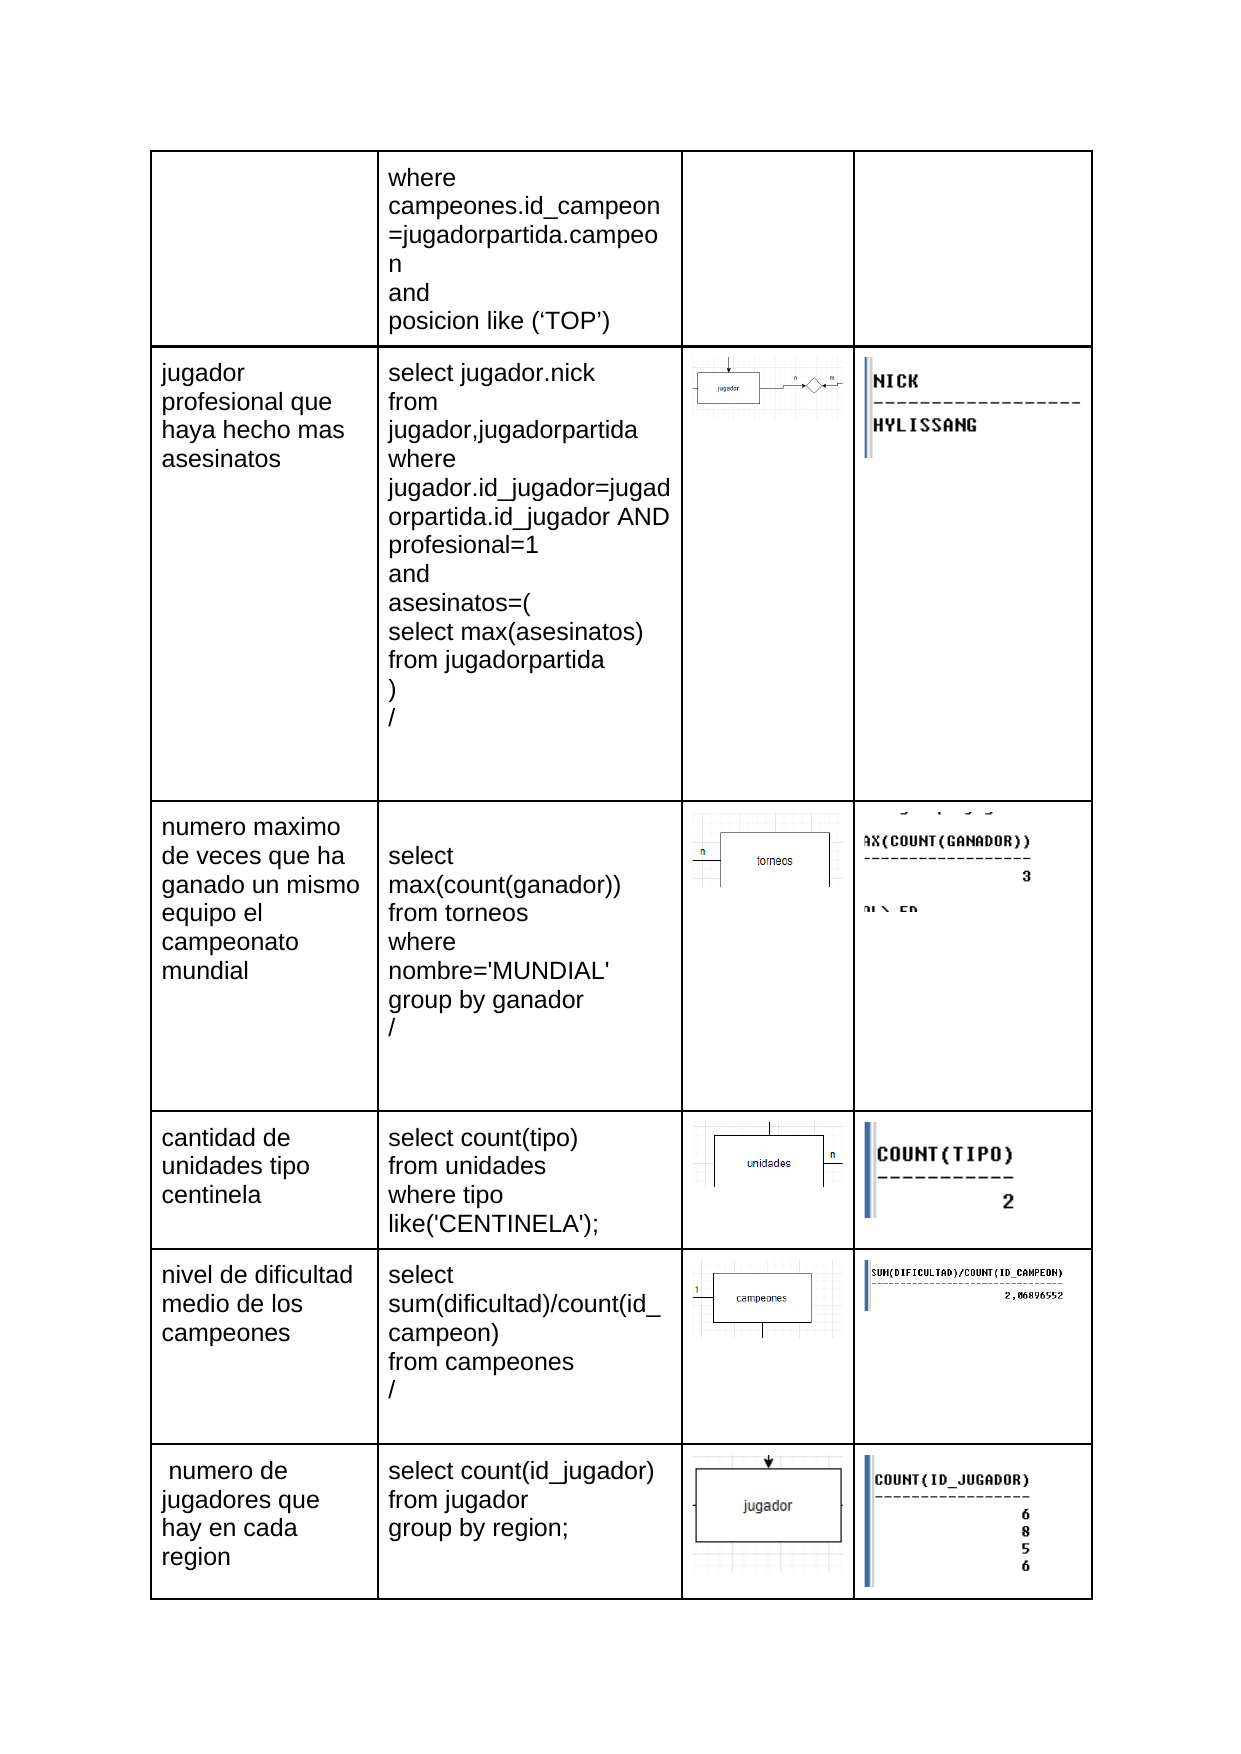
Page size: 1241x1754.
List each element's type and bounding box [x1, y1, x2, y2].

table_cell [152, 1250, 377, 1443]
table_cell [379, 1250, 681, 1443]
picture [692, 812, 843, 887]
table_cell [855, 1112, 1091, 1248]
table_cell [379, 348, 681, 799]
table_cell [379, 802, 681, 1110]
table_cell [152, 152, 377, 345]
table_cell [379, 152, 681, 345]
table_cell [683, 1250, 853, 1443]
picture [692, 1260, 843, 1338]
picture [864, 357, 1081, 458]
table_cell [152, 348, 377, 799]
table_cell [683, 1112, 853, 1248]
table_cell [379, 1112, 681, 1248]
picture [692, 1455, 843, 1573]
picture [692, 357, 843, 419]
picture [864, 1455, 1081, 1587]
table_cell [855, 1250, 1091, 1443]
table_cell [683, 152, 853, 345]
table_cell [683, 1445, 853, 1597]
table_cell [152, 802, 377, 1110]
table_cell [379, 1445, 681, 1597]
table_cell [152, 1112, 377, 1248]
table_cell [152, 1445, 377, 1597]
picture [864, 1260, 1081, 1311]
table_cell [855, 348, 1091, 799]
picture [864, 812, 1081, 912]
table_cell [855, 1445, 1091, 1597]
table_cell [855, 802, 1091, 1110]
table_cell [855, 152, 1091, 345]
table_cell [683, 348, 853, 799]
picture [692, 1122, 843, 1187]
picture [864, 1122, 1037, 1218]
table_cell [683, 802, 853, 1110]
